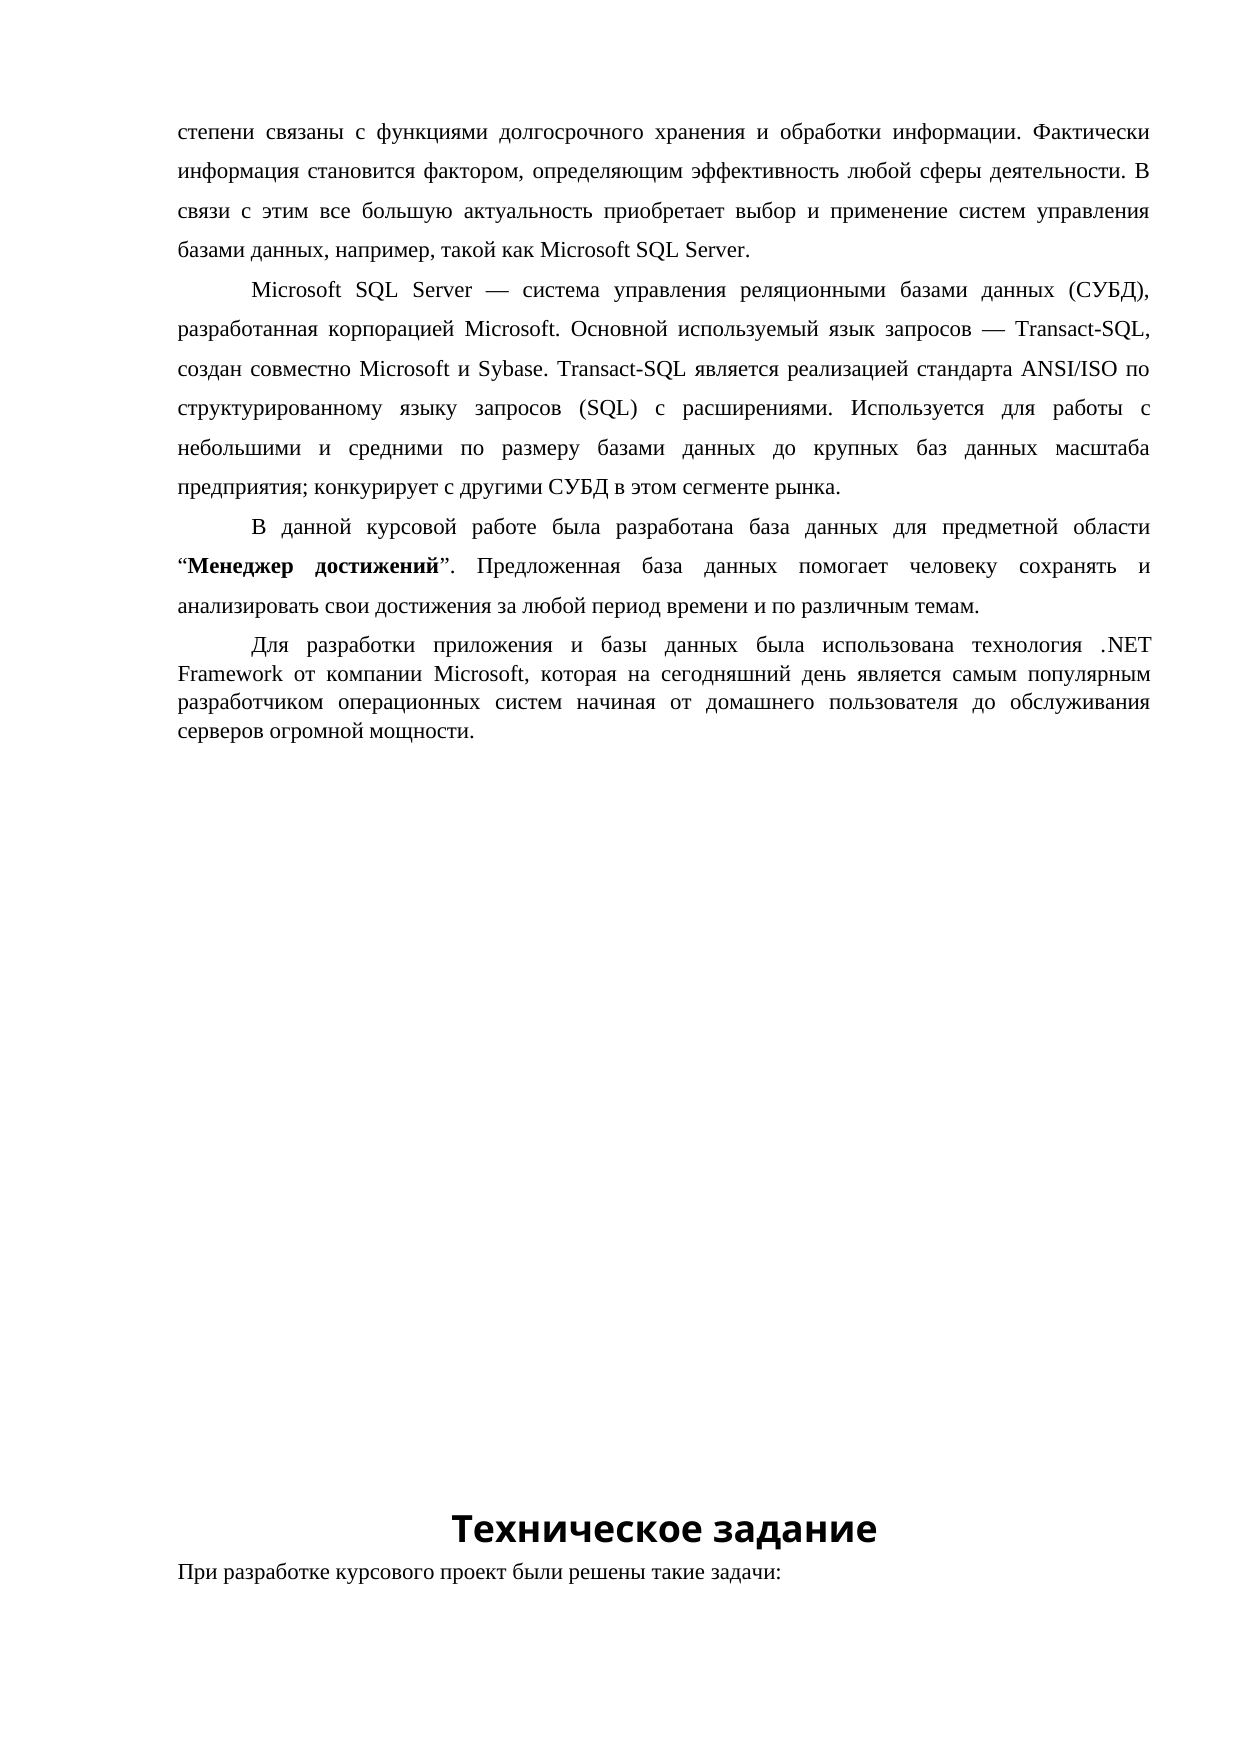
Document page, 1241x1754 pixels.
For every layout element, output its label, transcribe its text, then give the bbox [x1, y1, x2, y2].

text В данной курсовой работе была разработана база данных для предметной области “Менеджер достижений”. Предложенная база данных помогает человеку сохранять и анализировать свои достижения за любой период времени и по различным темам. [177, 513, 1152, 618]
subtitle Техническое задание [177, 1503, 1152, 1554]
text Microsoft SQL Server — система управления реляционными базами данных (СУБД), разработанная корпорацией Microsoft. Основной используемый язык запросов — Transact-SQL, создан совместно Microsoft и Sybase. Transact-SQL является реализацией стандарта ANSI/ISO по структурированному языку запросов (SQL) с расширениями. Используется для работы с небольшими и средними по размеру базами данных до крупных баз данных масштаба предприятия; конкурирует с другими СУБД в этом сегменте рынка. [177, 276, 1152, 500]
text При разработке курсового проект были решены такие задачи: [177, 1558, 1152, 1584]
text Для разработки приложения и базы данных была использована технология .NET Framework от компании Microsoft, которая на сегодняшний день является самым популярным разработчиком операционных систем начиная от домашнего пользователя до обслуживания серверов огромной мощности. [177, 631, 1152, 743]
